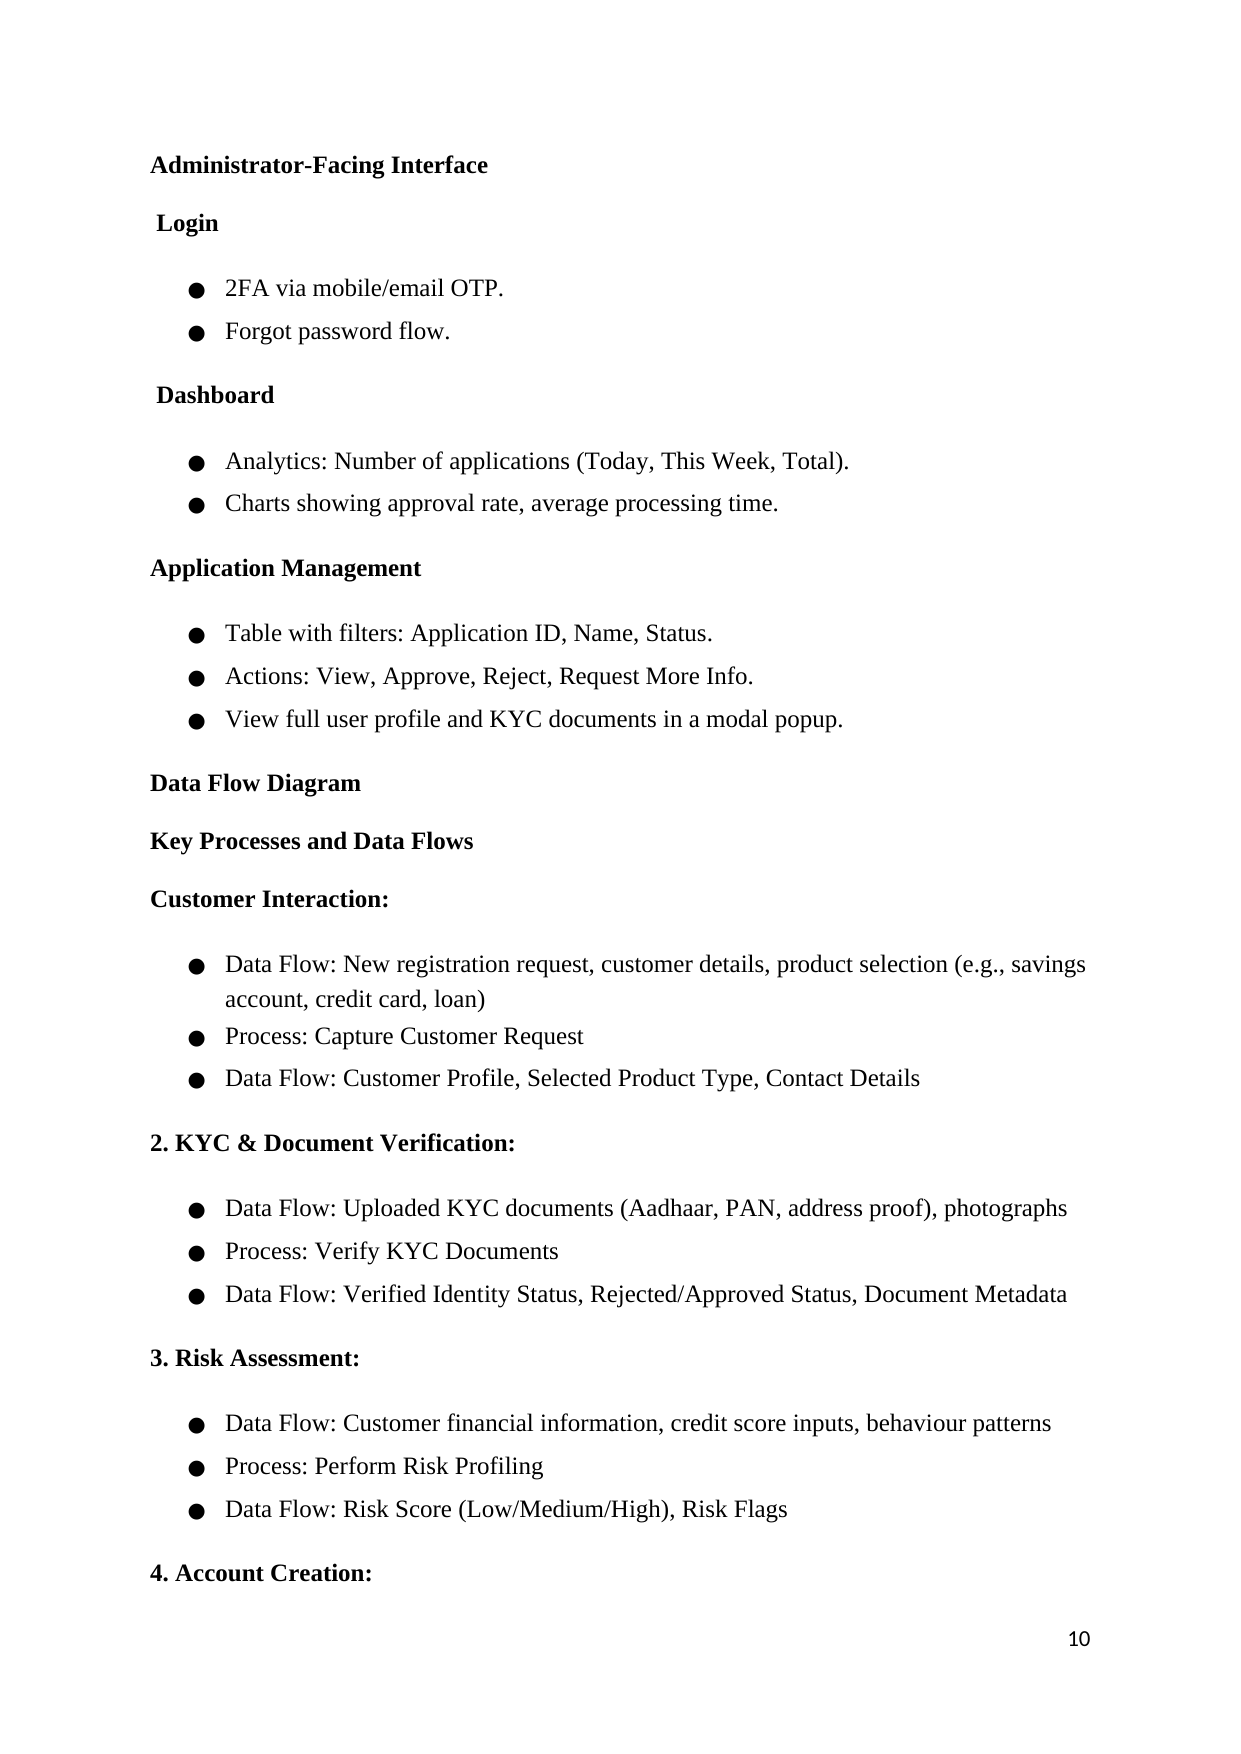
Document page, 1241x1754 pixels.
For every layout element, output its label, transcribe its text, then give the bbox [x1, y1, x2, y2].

list Analytics: Number of applications (Today, This Week, Total). [187, 438, 1090, 481]
list Data Flow: Uploaded KYC documents (Aadhaar, PAN, address proof), photographs [187, 1186, 1090, 1228]
text Administrator-Facing Interface [150, 150, 1090, 179]
list Charts showing approval rate, average processing time. [187, 481, 1090, 524]
text Key Processes and Data Flows [150, 826, 1090, 855]
list Data Flow: Verified Identity Status, Rejected/Approved Status, Document Metadata [187, 1271, 1090, 1314]
list View full user profile and KYC documents in a modal popup. [187, 696, 1090, 739]
text Dashboard [150, 380, 1090, 409]
list Data Flow: Customer Profile, Selected Product Type, Contact Details [187, 1056, 1090, 1099]
text 2. KYC & Document Verification: [150, 1128, 1090, 1157]
text 4. Account Creation: [150, 1558, 1090, 1587]
list Data Flow: Risk Score (Low/Medium/High), Risk Flags [187, 1486, 1090, 1529]
list Data Flow: New registration request, customer details, product selection (e.g., savings account, credit card, loan) [187, 942, 1090, 1013]
list Process: Verify KYC Documents [187, 1228, 1090, 1271]
text Application Management [150, 553, 1090, 582]
list Forgot password flow. [187, 308, 1090, 351]
list 2FA via mobile/email OTP. [187, 266, 1090, 308]
list Process: Perform Risk Profiling [187, 1444, 1090, 1486]
text Data Flow Diagram [150, 768, 1090, 797]
text Customer Interaction: [150, 884, 1090, 913]
list Data Flow: Customer financial information, credit score inputs, behaviour patterns [187, 1401, 1090, 1444]
list Actions: View, Approve, Reject, Request More Info. [187, 653, 1090, 696]
text 3. Risk Assessment: [150, 1343, 1090, 1372]
list Process: Capture Customer Request [187, 1013, 1090, 1056]
list Table with filters: Application ID, Name, Status. [187, 611, 1090, 653]
text Login [150, 208, 1090, 237]
